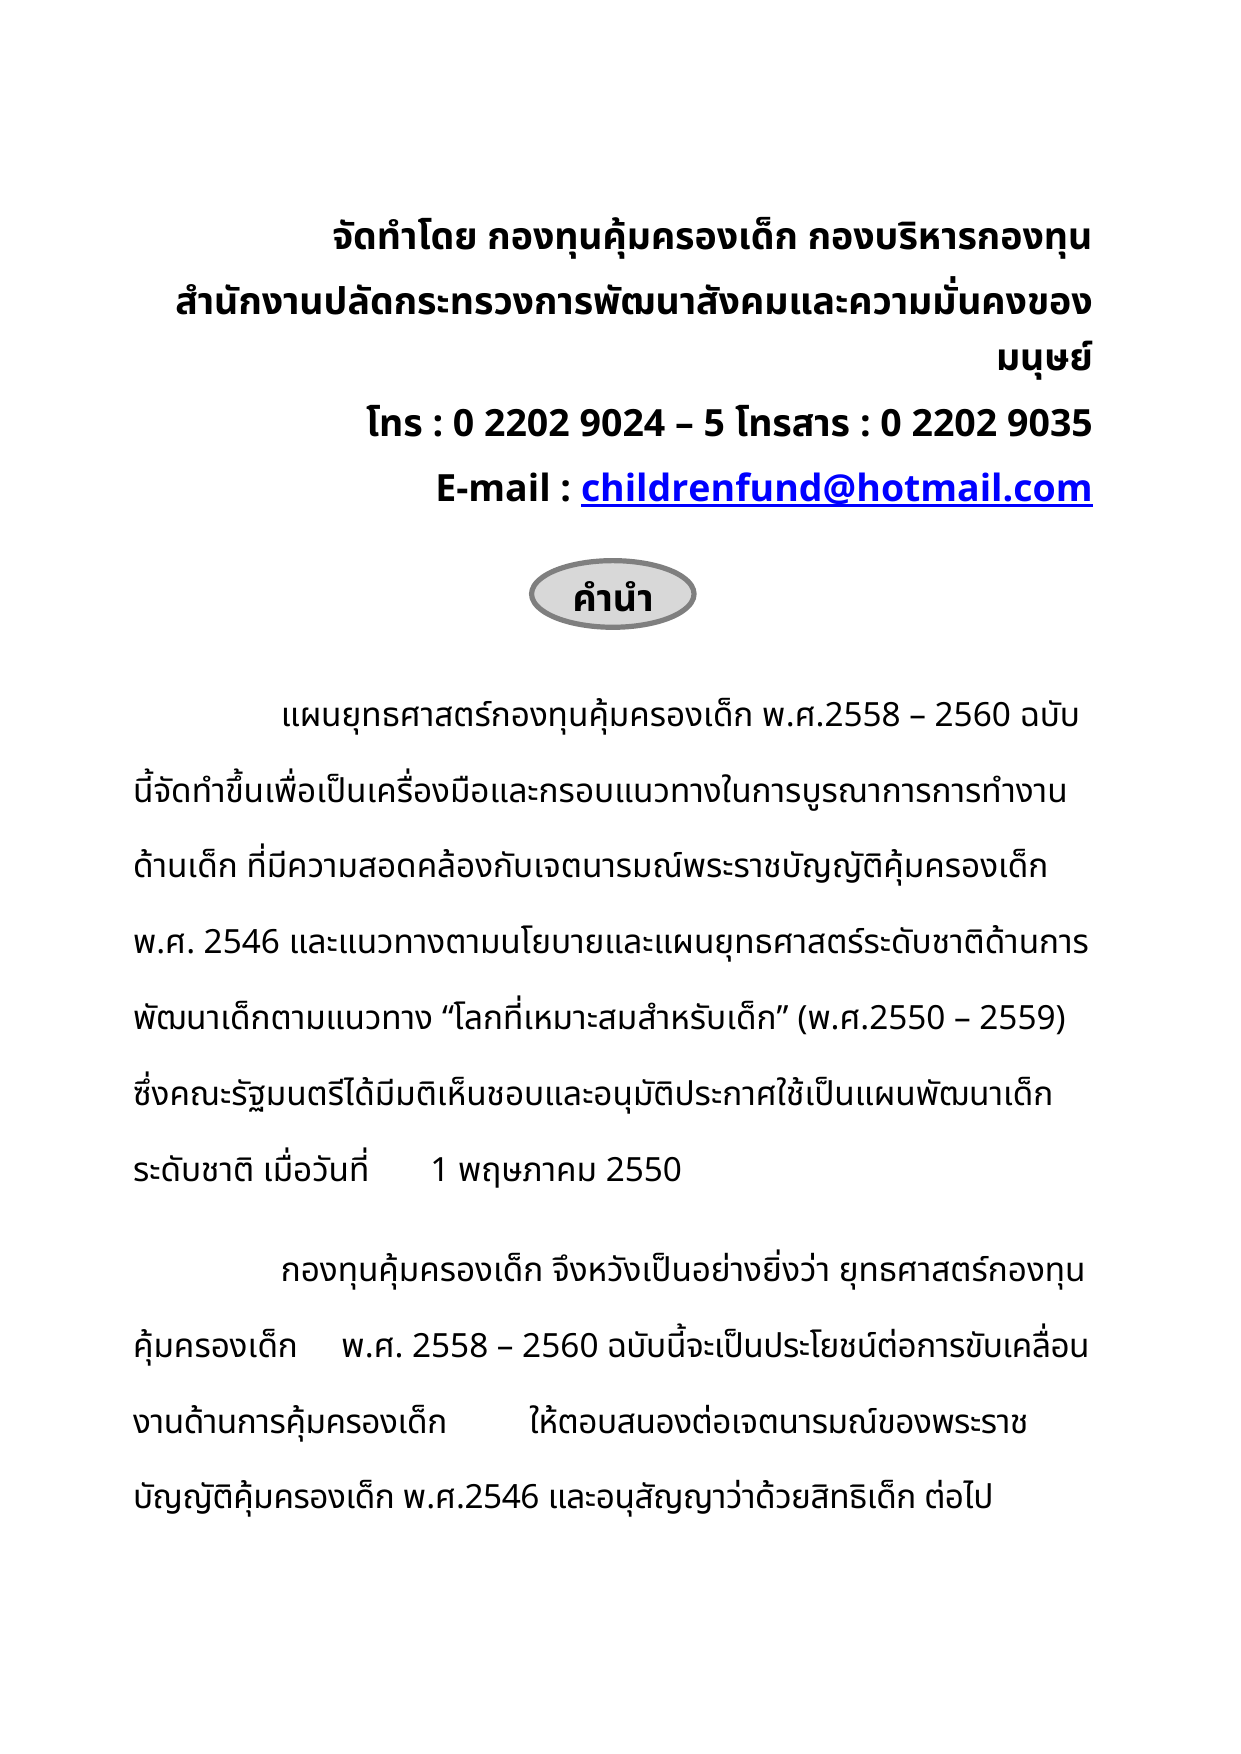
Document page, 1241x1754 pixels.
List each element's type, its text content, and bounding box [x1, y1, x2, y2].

text สำนักงานปลัดกระทรวงการพัฒนาสังคมและความมั่นคงของมนุษย์ [133, 274, 1093, 388]
text แผนยุทธศาสตร์กองทุนคุ้มครองเด็ก พ.ศ.2558 – 2560 ฉบับนี้จัดทำขึ้นเพื่อเป็นเครื่องมือและกรอบแนวทางในการบูรณาการการทำงานด้านเด็ก ที่มีความสอดคล้องกับเจตนารมณ์พระราชบัญญัติคุ้มครองเด็ก พ.ศ. 2546 และแนวทางตามนโยบายและแผนยุทธศาสตร์ระดับชาติด้านการพัฒนาเด็กตามแนวทาง “โลกที่เหมาะสมสำหรับเด็ก” (พ.ศ.2550 – 2559) ซึ่งคณะรัฐมนตรีได้มีมติเห็นชอบและอนุมัติประกาศใช้เป็นแผนพัฒนาเด็กระดับชาติ เมื่อวันที่ 1 พฤษภาคม 2550 [133, 691, 1093, 1196]
text โทร : 0 2202 9024 – 5 โทรสาร : 0 2202 9035 [133, 396, 1093, 453]
text กองทุนคุ้มครองเด็ก จึงหวังเป็นอย่างยิ่งว่า ยุทธศาสตร์กองทุนคุ้มครองเด็ก พ.ศ. 2558 – 2560 ฉบับนี้จะเป็นประโยชน์ต่อการขับเคลื่อนงานด้านการคุ้มครองเด็ก ให้ตอบสนองต่อเจตนารมณ์ของพระราชบัญญัติคุ้มครองเด็ก พ.ศ.2546 และอนุสัญญาว่าด้วยสิทธิเด็ก ต่อไป [133, 1246, 1093, 1524]
text คำนำ [133, 572, 1093, 628]
text E-mail : childrenfund@hotmail.com [133, 461, 1093, 512]
text จัดทำโดย กองทุนคุ้มครองเด็ก กองบริหารกองทุน [133, 209, 1093, 266]
